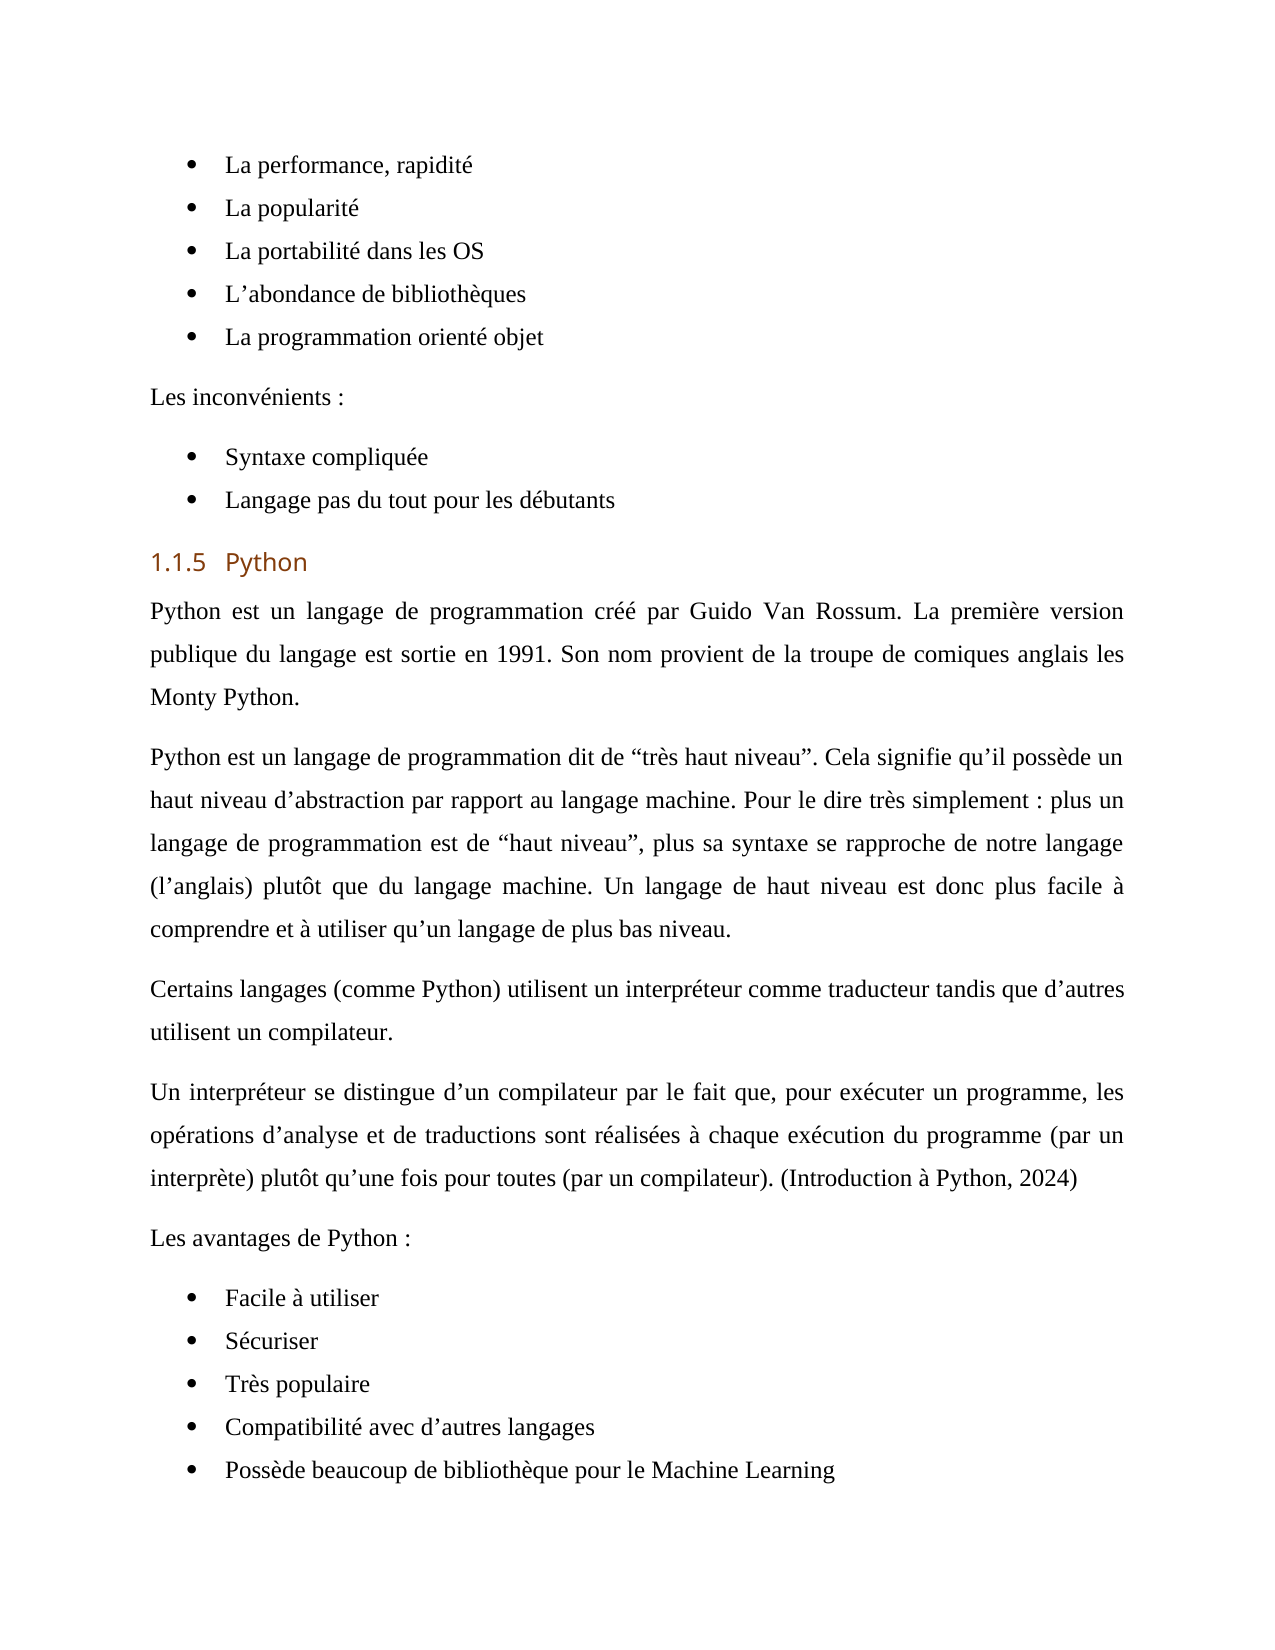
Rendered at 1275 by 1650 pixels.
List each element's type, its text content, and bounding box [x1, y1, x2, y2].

list Possède beaucoup de bibliothèque pour le Machine Learning [187, 1456, 1125, 1484]
list L’abondance de bibliothèques [187, 279, 1125, 308]
text Python est un langage de programmation créé par Guido Van Rossum. La première version publique du langage est sortie en 1991. Son nom provient de la troupe de comiques anglais les Monty Python. [150, 596, 1125, 711]
text Les avantages de Python : [150, 1223, 1125, 1252]
text Les inconvénients : [150, 382, 1125, 411]
list La portabilité dans les OS [187, 236, 1125, 265]
list Syntaxe compliquée [187, 442, 1125, 471]
text Un interpréteur se distingue d’un compilateur par le fait que, pour exécuter un programme, les opérations d’analyse et de traductions sont réalisées à chaque exécution du programme (par un interprète) plutôt qu’une fois pour toutes (par un compilateur). [150, 1077, 1125, 1192]
list Facile à utiliser [187, 1283, 1125, 1312]
list Sécuriser [187, 1326, 1125, 1355]
list La programmation orienté objet [187, 322, 1125, 351]
list Très populaire [187, 1369, 1125, 1398]
list Langage pas du tout pour les débutants [187, 485, 1125, 514]
subtitle Python [150, 545, 1125, 579]
list Compatibilité avec d’autres langages [187, 1412, 1125, 1441]
text Python est un langage de programmation dit de “très haut niveau”. Cela signifie qu’il possède un haut niveau d’abstraction par rapport au langage machine. Pour le dire très simplement : plus un langage de programmation est de “haut niveau”, plus sa syntaxe se rapproche de notre langage (l’anglais) plutôt que du langage machine. Un langage de haut niveau est donc plus facile à comprendre et à utiliser qu’un langage de plus bas niveau. [150, 742, 1125, 943]
text Certains langages (comme Python) utilisent un interpréteur comme traducteur tandis que d’autres utilisent un compilateur. [150, 974, 1125, 1046]
list La popularité [187, 193, 1125, 222]
list La performance, rapidité [187, 150, 1125, 179]
